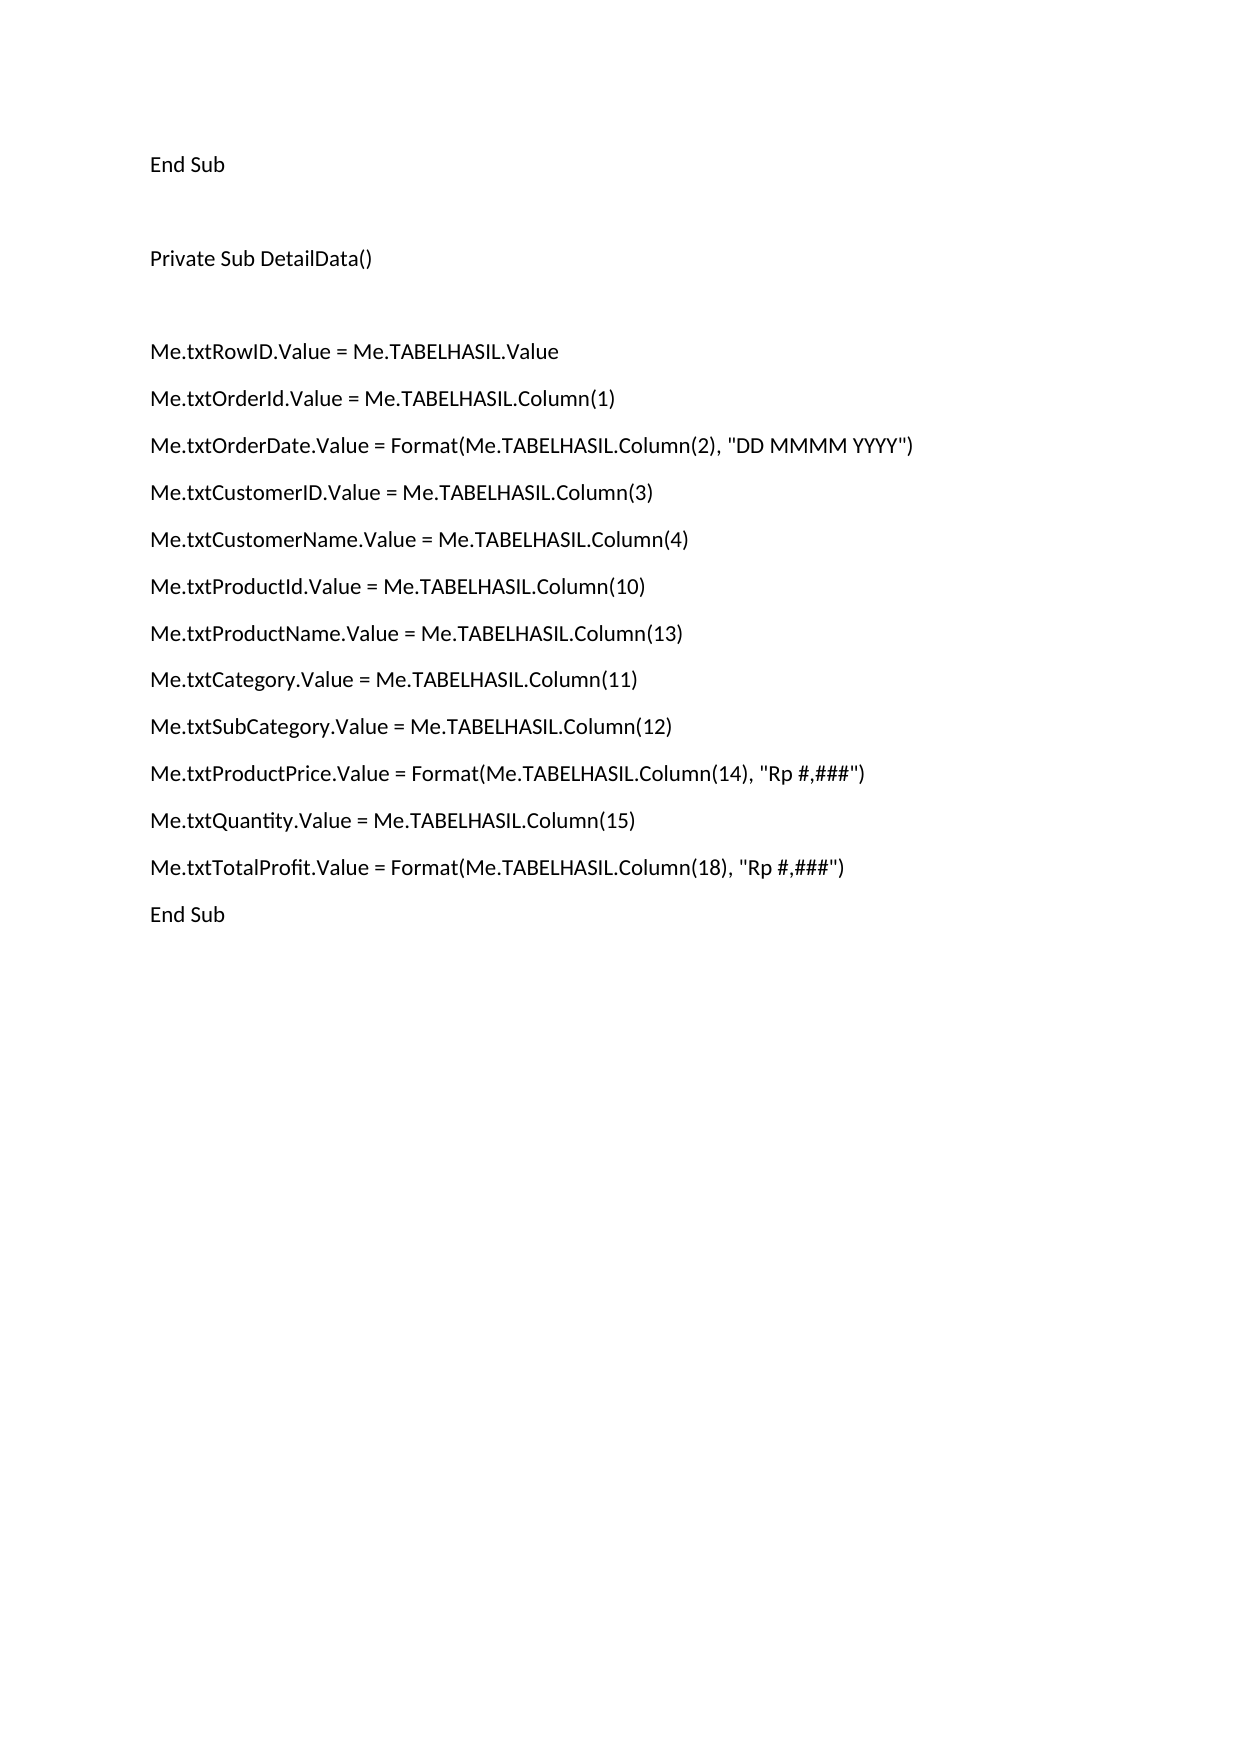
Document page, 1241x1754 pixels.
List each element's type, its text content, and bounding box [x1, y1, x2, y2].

text Private Sub DetailData() [150, 244, 1090, 272]
text End Sub [150, 900, 1090, 928]
text End Sub [150, 150, 1090, 178]
text Me.txtOrderId.Value = Me.TABELHASIL.Column(1) [150, 384, 1090, 412]
text Me.txtSubCategory.Value = Me.TABELHASIL.Column(12) [150, 712, 1090, 741]
text Me.txtProductPrice.Value = Format(Me.TABELHASIL.Column(14), "Rp #,###") [150, 759, 1090, 787]
text Me.txtProductName.Value = Me.TABELHASIL.Column(13) [150, 619, 1090, 647]
text Me.txtProductId.Value = Me.TABELHASIL.Column(10) [150, 572, 1090, 600]
text Me.txtTotalProfit.Value = Format(Me.TABELHASIL.Column(18), "Rp #,###") [150, 853, 1090, 881]
text Me.txtOrderDate.Value = Format(Me.TABELHASIL.Column(2), "DD MMMM YYYY") [150, 431, 1090, 459]
text Me.txtQuantity.Value = Me.TABELHASIL.Column(15) [150, 806, 1090, 834]
text Me.txtCustomerName.Value = Me.TABELHASIL.Column(4) [150, 525, 1090, 553]
text Me.txtCustomerID.Value = Me.TABELHASIL.Column(3) [150, 478, 1090, 506]
text Me.txtCategory.Value = Me.TABELHASIL.Column(11) [150, 666, 1090, 694]
text Me.txtRowID.Value = Me.TABELHASIL.Value [150, 337, 1090, 366]
